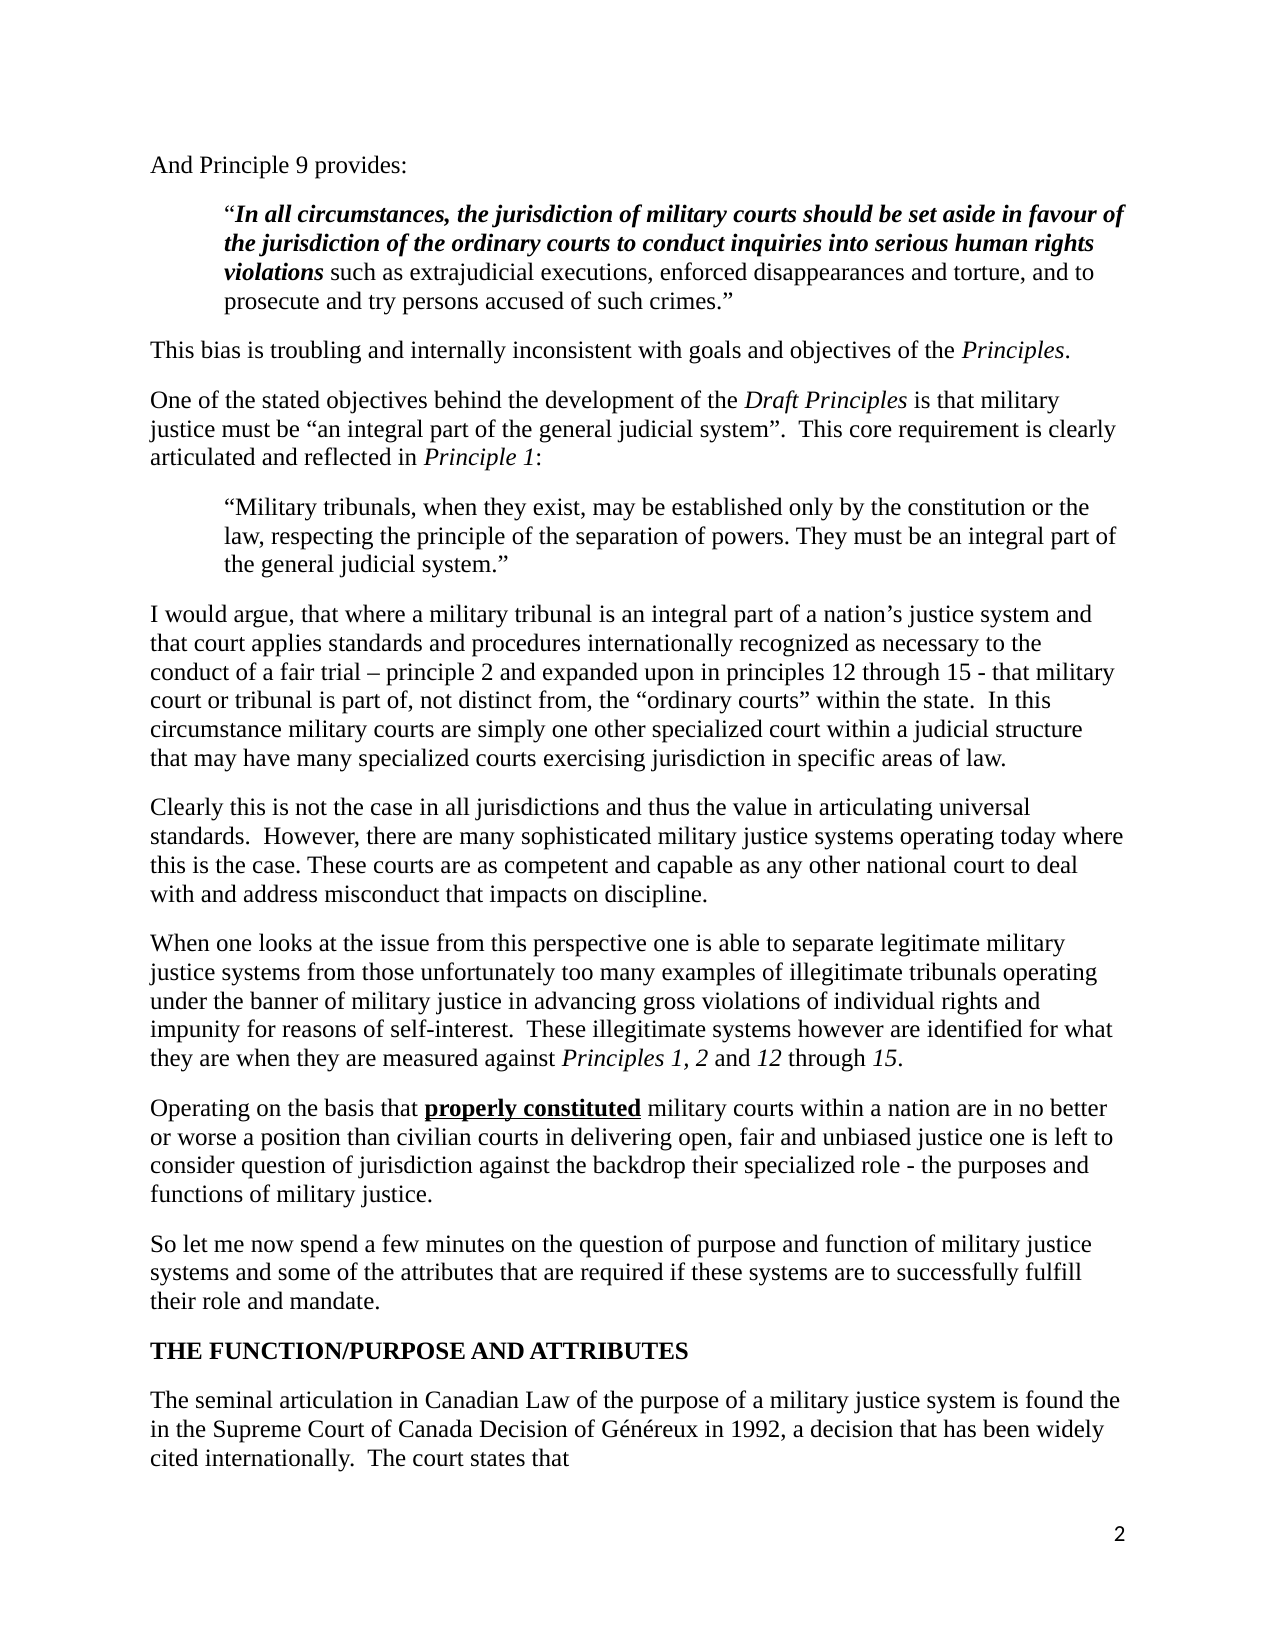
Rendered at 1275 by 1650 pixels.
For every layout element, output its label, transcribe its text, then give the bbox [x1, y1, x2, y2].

text When one looks at the issue from this perspective one is able to separate legitimate military justice systems from those unfortunately too many examples of illegitimate tribunals operating under the banner of military justice in advancing gross violations of individual rights and impunity for reasons of self-interest. These illegitimate systems however are identified for what they are when they are measured against Principles 1, 2 and 12 through 15. [150, 928, 1125, 1072]
text Operating on the basis that properly constituted military courts within a nation are in no better or worse a position than civilian courts in delivering open, fair and unbiased justice one is left to consider question of jurisdiction against the backdrop their specialized role - the purposes and functions of military justice. [150, 1093, 1125, 1208]
text THE FUNCTION/PURPOSE AND ATTRIBUTES [150, 1336, 1125, 1364]
text Clearly this is not the case in all jurisdictions and thus the value in articulating universal standards. However, there are many sophisticated military justice systems operating today where this is the case. These courts are as competent and capable as any other national court to deal with and address misconduct that impacts on discipline. [150, 792, 1125, 907]
text The seminal articulation in Canadian Law of the purpose of a military justice system is found the in the Supreme Court of Canada Decision of Généreux in 1992, a decision that has been widely cited internationally. The court states that [150, 1385, 1125, 1472]
text “In all circumstances, the jurisdiction of military courts should be set aside in favour of the jurisdiction of the ordinary courts to conduct inquiries into serious human rights violations such as extrajudicial executions, enforced disappearances and torture, and to prosecute and try persons accused of such crimes.” [224, 199, 1125, 314]
text I would argue, that where a military tribunal is an integral part of a nation’s justice system and that court applies standards and procedures internationally recognized as necessary to the conduct of a fair trial – principle 2 and expanded upon in principles 12 through 15 - that military court or tribunal is part of, not distinct from, the “ordinary courts” within the state. In this circumstance military courts are simply one other specialized court within a judicial structure that may have many specialized courts exercising jurisdiction in specific areas of law. [150, 599, 1125, 772]
text And Principle 9 provides: [150, 150, 1125, 179]
text So let me now spend a few minutes on the question of purpose and function of military justice systems and some of the attributes that are required if these systems are to successfully fulfill their role and mandate. [150, 1229, 1125, 1315]
text This bias is troubling and internally inconsistent with goals and objectives of the Principles. [150, 335, 1125, 364]
text One of the stated objectives behind the development of the Draft Principles is that military justice must be “an integral part of the general judicial system”. This core requirement is clearly articulated and reflected in Principle 1: [150, 385, 1125, 471]
text “Military tribunals, when they exist, may be established only by the constitution or the law, respecting the principle of the separation of powers. They must be an integral part of the general judicial system.” [224, 492, 1125, 578]
